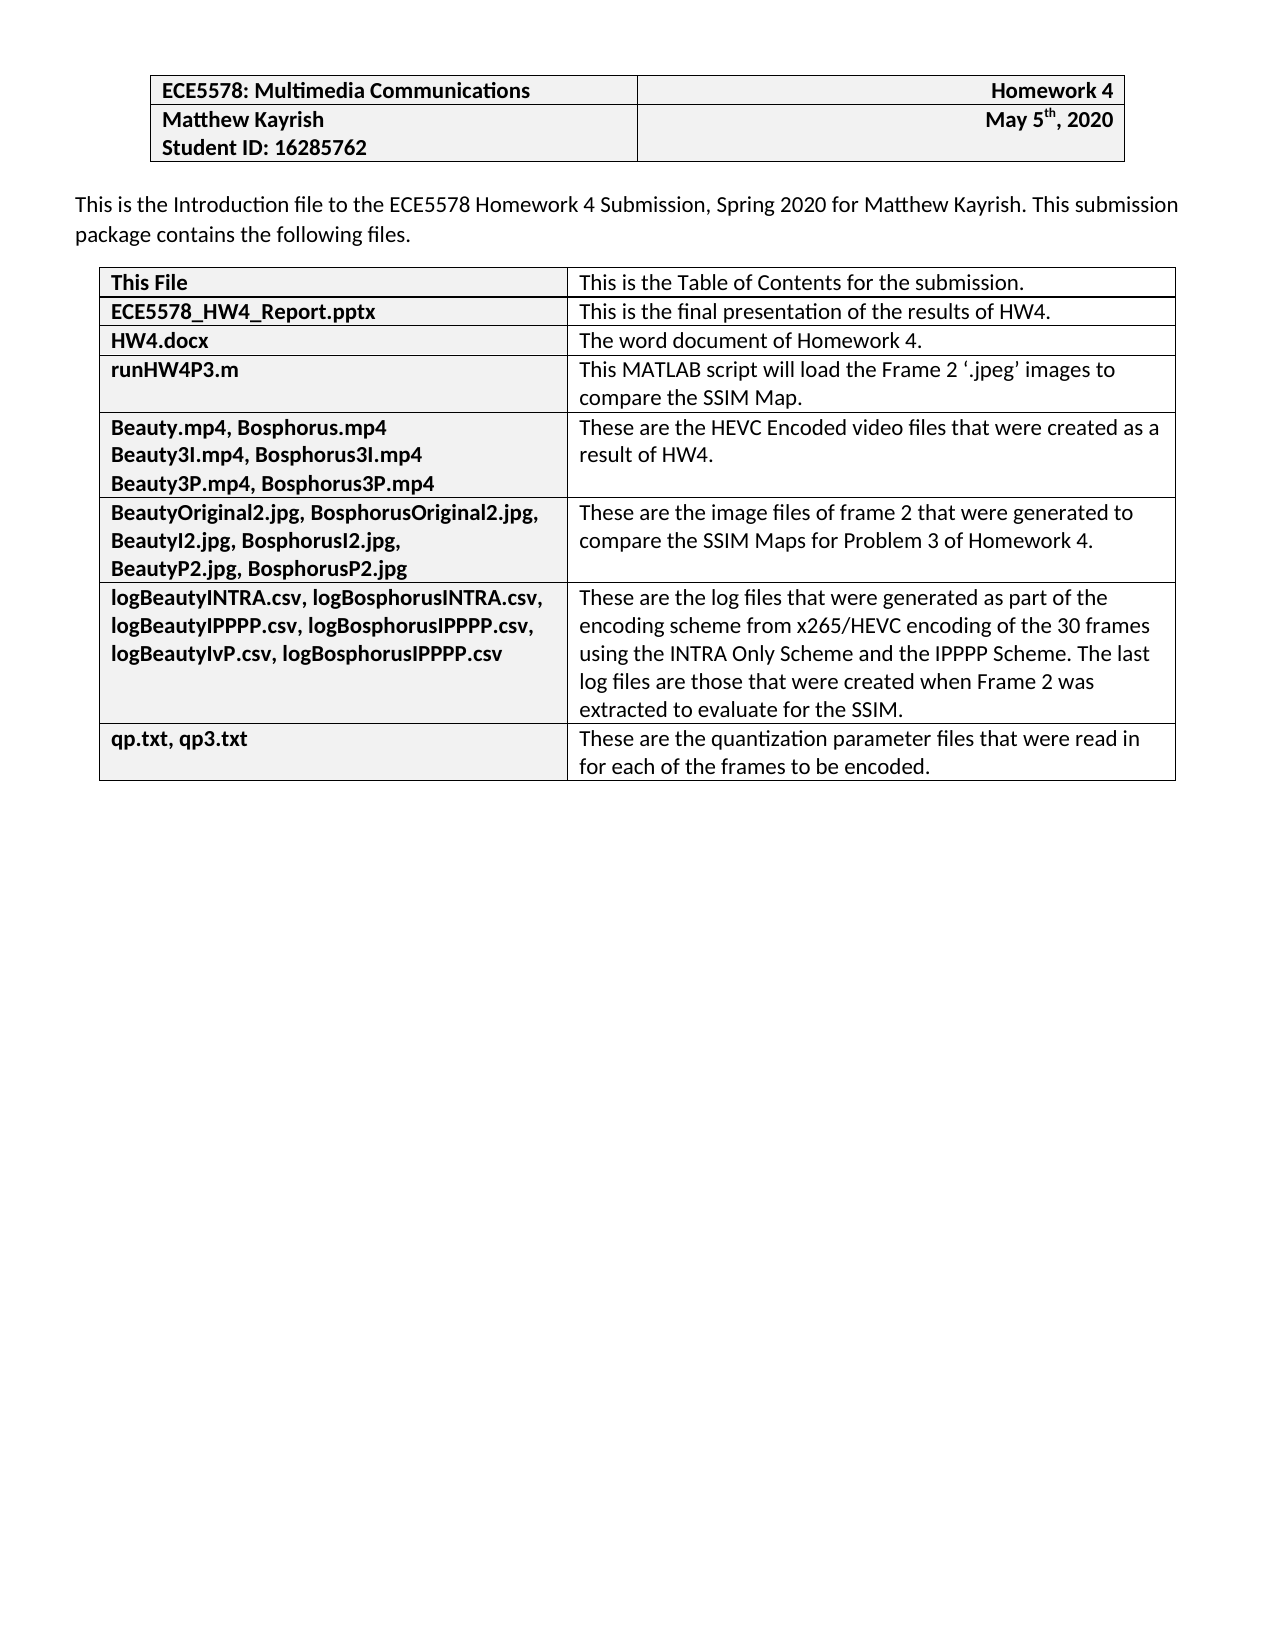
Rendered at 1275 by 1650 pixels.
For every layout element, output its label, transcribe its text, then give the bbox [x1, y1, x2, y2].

table_cell logBeautyINTRA.csv, logBosphorusINTRA.csv, logBeautyIPPPP.csv, logBosphorusIPPPP.csv, logBeautyIvP.csv, logBosphorusIPPPP.csv [100, 583, 567, 723]
table_cell These are the HEVC Encoded video files that were created as a result of HW4. [568, 413, 1175, 497]
table_cell These are the image files of frame 2 that were generated to compare the SSIM Maps for Problem 3 of Homework 4. [568, 498, 1175, 582]
table_cell The word document of Homework 4. [568, 326, 1175, 354]
table_header This File [100, 268, 567, 296]
table_cell These are the log files that were generated as part of the encoding scheme from x265/HEVC encoding of the 30 frames using the INTRA Only Scheme and the IPPPP Scheme. The last log files are those that were created when Frame 2 was extracted to evaluate for the SSIM. [568, 583, 1175, 723]
table_cell qp.txt, qp3.txt [100, 724, 567, 780]
table_cell HW4.docx [100, 326, 567, 354]
table_cell Beauty.mp4, Bosphorus.mp4 Beauty3I.mp4, Bosphorus3I.mp4 Beauty3P.mp4, Bosphorus3P.mp4 [100, 413, 567, 497]
table_cell This is the final presentation of the results of HW4. [568, 298, 1175, 325]
table_cell This MATLAB script will load the Frame 2 ‘.jpeg’ images to compare the SSIM Map. [568, 356, 1175, 412]
table_header This is the Table of Contents for the submission. [568, 268, 1175, 296]
text This is the Introduction file to the ECE5578 Homework 4 Submission, Spring 2020 for Matthew Kayrish. This submission package contains the following files. [75, 190, 1200, 248]
table_cell ECE5578_HW4_Report.pptx [100, 298, 567, 325]
table_cell These are the quantization parameter files that were read in for each of the frames to be encoded. [568, 724, 1175, 780]
table_cell BeautyOriginal2.jpg, BosphorusOriginal2.jpg, BeautyI2.jpg, BosphorusI2.jpg, BeautyP2.jpg, BosphorusP2.jpg [100, 498, 567, 582]
table_cell runHW4P3.m [100, 356, 567, 412]
